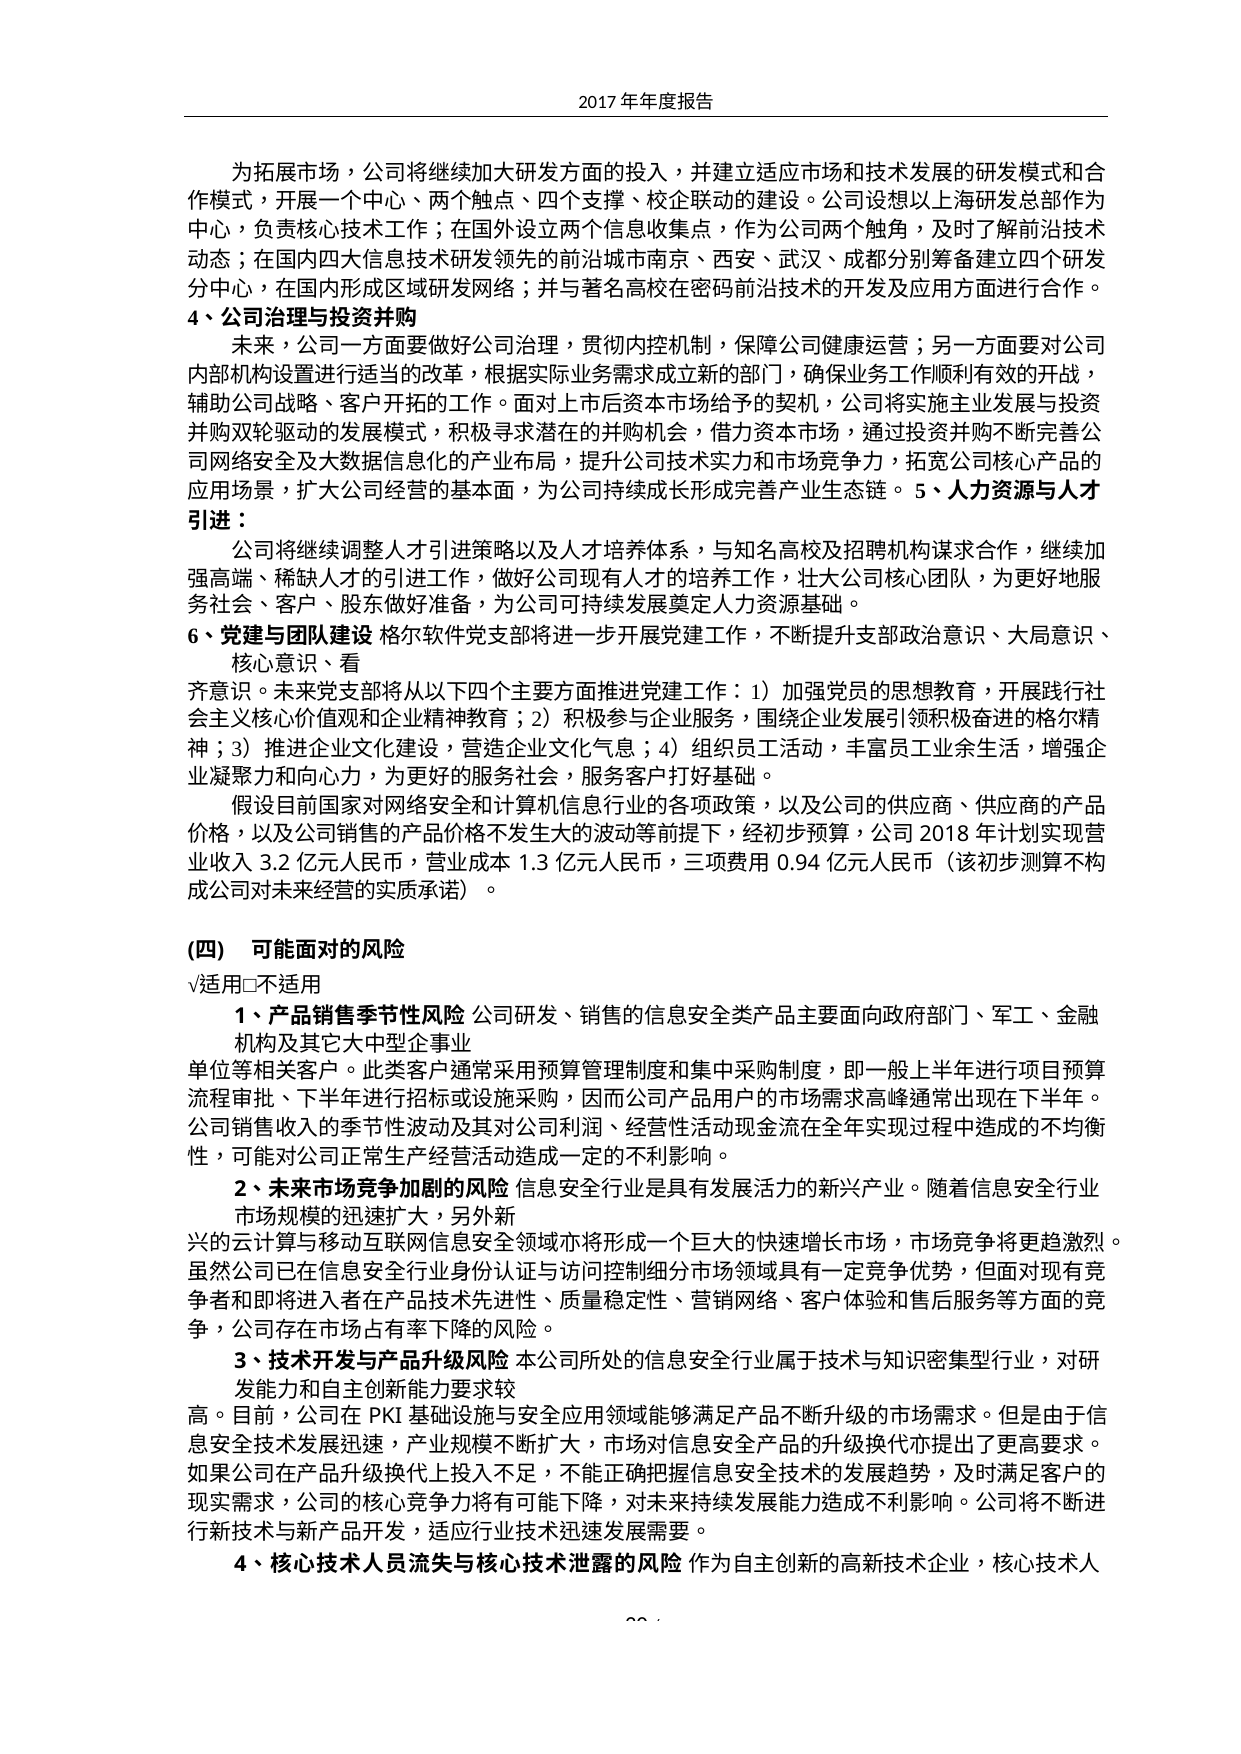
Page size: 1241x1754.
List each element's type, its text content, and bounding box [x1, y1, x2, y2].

text 虽然公司已在信息安全行业身份认证与访问控制细分市场领域具有一定竞争优势，但面对现有竞 争者和即将进入者在产品技术先进性、质量稳定性、营销网络、客户体验和售后服务等方面的竞 争，公司存在市场占有率下降的风险。 [187, 1256, 1108, 1344]
text 齐意识。未来党支部将从以下四个主要方面推进党建工作：1）加强党员的思想教育，开展践行社 会主义核心价值观和企业精神教育；2）积极参与企业服务，围绕企业发展引领积极奋进的格尔精 [187, 677, 1108, 732]
text 神；3）推进企业文化建设，营造企业文化气息；4）组织员工活动，丰富员工业余生活，增强企 业凝聚力和向心力，为更好的服务社会，服务客户打好基础。 [187, 734, 1108, 790]
text 高。目前，公司在 PKI 基础设施与安全应用领域能够满足产品不断升级的市场需求。但是由于信 [187, 1403, 1130, 1429]
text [234, 1548, 1119, 1577]
text 务社会、客户、股东做好准备，为公司可持续发展奠定人力资源基础。 [187, 592, 1130, 618]
text 3、技术开发与产品升级风险 本公司所处的信息安全行业属于技术与知识密集型行业，对研发能力和自主创新能力要求较 [234, 1346, 1119, 1403]
text 未来，公司一方面要做好公司治理，贯彻内控机制，保障公司健康运营；另一方面要对公司 [187, 332, 1119, 359]
text √适用□不适用 [187, 969, 1130, 999]
text 内部机构设置进行适当的改革，根据实际业务需求成立新的部门，确保业务工作顺利有效的开战， 辅助公司战略、客户开拓的工作。面对上市后资本市场给予的契机，公司将实施主业发展与投资 并购双轮驱动的发展模式，积极寻求潜在的并购机会，借力资本市场，通过投资并购不断完善公 司网络安全及大数据信息化的产业布局，提升公司技术实力和市场竞争力，拓宽公司核心产品的 应用场景，扩大公司经营的基本面，为公司持续成长形成完善产业生态链。 5、人力资源与人才引进： [187, 359, 1108, 534]
text 公司将继续调整人才引进策略以及人才培养体系，与知名高校及招聘机构谋求合作，继续加 强高端、稀缺人才的引进工作，做好公司现有人才的培养工作，壮大公司核心团队，为更好地服 [187, 536, 1108, 592]
text 为拓展市场，公司将继续加大研发方面的投入，并建立适应市场和技术发展的研发模式和合 作模式，开展一个中心、两个触点、四个支撑、校企联动的建设。公司设想以上海研发总部作为 中心，负责核心技术工作；在国外设立两个信息收集点，作为公司两个触角，及时了解前沿技术 动态；在国内四大信息技术研发领先的前沿城市南京、西安、武汉、成都分别筹备建立四个研发 分中心，在国内形成区域研发网络；并与著名高校在密码前沿技术的开发及应用方面进行合作。 4、公司治理与投资并购 [187, 157, 1108, 332]
subtitle (四) 可能面对的风险 [187, 934, 1130, 963]
text 息安全技术发展迅速，产业规模不断扩大，市场对信息安全产品的升级换代亦提出了更高要求。 如果公司在产品升级换代上投入不足，不能正确把握信息安全技术的发展趋势，及时满足客户的 现实需求，公司的核心竞争力将有可能下降，对未来持续发展能力造成不利影响。公司将不断进 行新技术与新产品开发，适应行业技术迅速发展需要。 [187, 1429, 1108, 1546]
text 6、党建与团队建设 格尔软件党支部将进一步开展党建工作，不断提升支部政治意识、大局意识、核心意识、看 [187, 620, 1119, 677]
text 单位等相关客户。此类客户通常采用预算管理制度和集中采购制度，即一般上半年进行项目预算 [187, 1058, 1130, 1083]
text 业收入 3.2 亿元人民币，营业成本 1.3 亿元人民币，三项费用 0.94 亿元人民币（该初步测算不构 成公司对未来经营的实质承诺）。 [187, 847, 1108, 904]
text 假设目前国家对网络安全和计算机信息行业的各项政策，以及公司的供应商、供应商的产品 价格，以及公司销售的产品价格不发生大的波动等前提下，经初步预算，公司 2018 年计划实现营 [187, 791, 1108, 847]
text 2、未来市场竞争加剧的风险 信息安全行业是具有发展活力的新兴产业。随着信息安全行业市场规模的迅速扩大，另外新 [234, 1173, 1119, 1230]
text 1、产品销售季节性风险 公司研发、销售的信息安全类产品主要面向政府部门、军工、金融机构及其它大中型企事业 [234, 1001, 1119, 1058]
text 流程审批、下半年进行招标或设施采购，因而公司产品用户的市场需求高峰通常出现在下半年。 公司销售收入的季节性波动及其对公司利润、经营性活动现金流在全年实现过程中造成的不均衡 性，可能对公司正常生产经营活动造成一定的不利影响。 [187, 1083, 1108, 1171]
text 兴的云计算与移动互联网信息安全领域亦将形成一个巨大的快速增长市场，市场竞争将更趋激烈。 [187, 1230, 1130, 1256]
